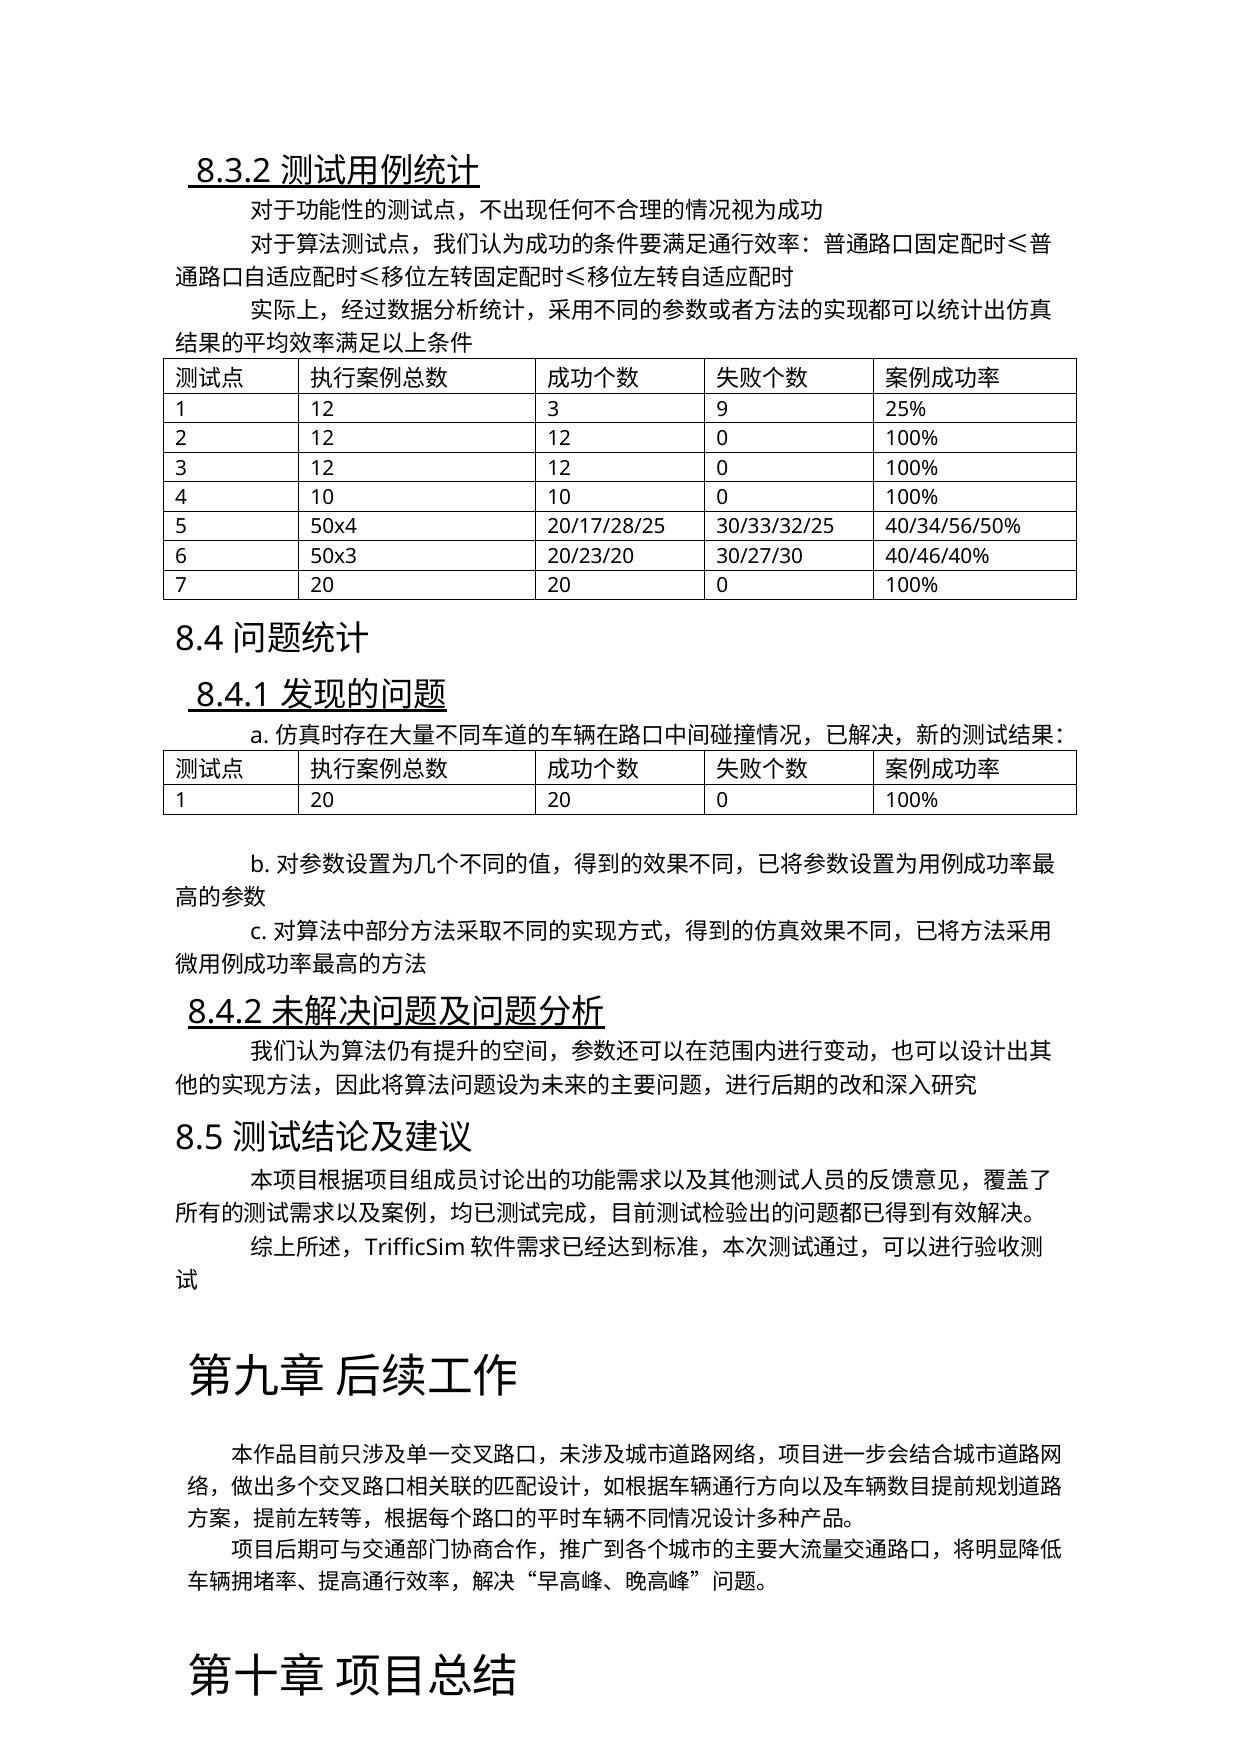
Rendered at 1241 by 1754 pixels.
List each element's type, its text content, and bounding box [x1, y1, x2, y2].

table_cell 6 [164, 541, 298, 569]
table_cell 20 [299, 785, 535, 814]
text 实际上，经过数据分析统计，采用不同的参数或者方法的实现都可以统计出仿真结果的平均效率满足以上条件 [175, 292, 1065, 358]
table_header 案例成功率 [874, 359, 1076, 393]
table_cell 0 [705, 571, 873, 599]
table_header 失败个数 [705, 751, 873, 784]
table_header 测试点 [164, 751, 298, 784]
table_cell 20 [536, 571, 704, 599]
text 综上所述，TrifficSim软件需求已经达到标准，本次测试通过，可以进行验收测试 [175, 1228, 1065, 1295]
table_header 案例成功率 [874, 751, 1076, 784]
subtitle 第十章 项目总结 [187, 1640, 1065, 1706]
table_cell 4 [164, 482, 298, 511]
table_cell 20/17/28/25 [536, 512, 704, 540]
table_header 执行案例总数 [299, 359, 535, 393]
table_cell 20 [299, 571, 535, 599]
text 本作品目前只涉及单一交叉路口，未涉及城市道路网络，项目进一步会结合城市道路网络，做出多个交叉路口相关联的匹配设计，如根据车辆通行方向以及车辆数目提前规划道路方案，提前左转等，根据每个路口的平时车辆不同情况设计多种产品。 [187, 1437, 1065, 1532]
table_cell 12 [536, 453, 704, 481]
table_cell 10 [536, 482, 704, 511]
table_cell 40/34/56/50% [874, 512, 1076, 540]
subtitle 8.4 问题统计 [175, 600, 1065, 662]
table_cell 7 [164, 571, 298, 599]
text c. 对算法中部分方法采取不同的实现方式，得到的仿真效果不同，已将方法采用微用例成功率最高的方法 [175, 912, 1065, 979]
table_cell 100% [874, 571, 1076, 599]
table_header 失败个数 [705, 359, 873, 393]
table_cell 0 [705, 482, 873, 511]
subtitle 8.3.2 测试用例统计 [187, 144, 1065, 192]
table_cell 100% [874, 482, 1076, 511]
table_cell 12 [299, 394, 535, 422]
subtitle 8.4.1 发现的问题 [187, 668, 1065, 717]
text 对于功能性的测试点，不出现任何不合理的情况视为成功 [175, 192, 1065, 225]
table_cell 5 [164, 512, 298, 540]
text 本项目根据项目组成员讨论出的功能需求以及其他测试人员的反馈意见，覆盖了所有的测试需求以及案例，均已测试完成，目前测试检验出的问题都已得到有效解决。 [175, 1162, 1065, 1228]
table_cell 0 [705, 453, 873, 481]
table_cell 100% [874, 423, 1076, 452]
table_cell 12 [536, 423, 704, 452]
table_cell 30/33/32/25 [705, 512, 873, 540]
table_cell 3 [536, 394, 704, 422]
subtitle 8.4.2 未解决问题及问题分析 [187, 985, 1065, 1033]
table_cell 9 [705, 394, 873, 422]
table_header 执行案例总数 [299, 751, 535, 784]
subtitle 第九章 后续工作 [187, 1339, 1065, 1406]
table_cell 50x4 [299, 512, 535, 540]
table_cell 100% [874, 785, 1076, 814]
table_cell 1 [164, 394, 298, 422]
text a. 仿真时存在大量不同车道的车辆在路口中间碰撞情况，已解决，新的测试结果： [175, 717, 1065, 750]
table_cell 3 [164, 453, 298, 481]
table_cell 40/46/40% [874, 541, 1076, 569]
table_cell 2 [164, 423, 298, 452]
text b. 对参数设置为几个不同的值，得到的效果不同，已将参数设置为用例成功率最高的参数 [175, 846, 1065, 912]
table_cell 20 [536, 785, 704, 814]
table_cell 20/23/20 [536, 541, 704, 569]
table_cell 10 [299, 482, 535, 511]
table_cell 100% [874, 453, 1076, 481]
text 我们认为算法仍有提升的空间，参数还可以在范围内进行变动，也可以设计出其他的实现方法，因此将算法问题设为未来的主要问题，进行后期的改和深入研究 [175, 1033, 1065, 1100]
table_cell 0 [705, 785, 873, 814]
table_cell 12 [299, 453, 535, 481]
table_header 成功个数 [536, 359, 704, 393]
table_cell 0 [705, 423, 873, 452]
table_cell 1 [164, 785, 298, 814]
table_header 测试点 [164, 359, 298, 393]
table_cell 30/27/30 [705, 541, 873, 569]
table_cell 50x3 [299, 541, 535, 569]
table_cell 25% [874, 394, 1076, 422]
subtitle 8.5 测试结论及建议 [175, 1100, 1065, 1162]
text 对于算法测试点，我们认为成功的条件要满足通行效率：普通路口固定配时≤普通路口自适应配时≤移位左转固定配时≤移位左转自适应配时 [175, 225, 1065, 292]
table_cell 12 [299, 423, 535, 452]
text 项目后期可与交通部门协商合作，推广到各个城市的主要大流量交通路口，将明显降低车辆拥堵率、提高通行效率，解决“早高峰、晚高峰”问题。 [187, 1532, 1065, 1596]
table_header 成功个数 [536, 751, 704, 784]
